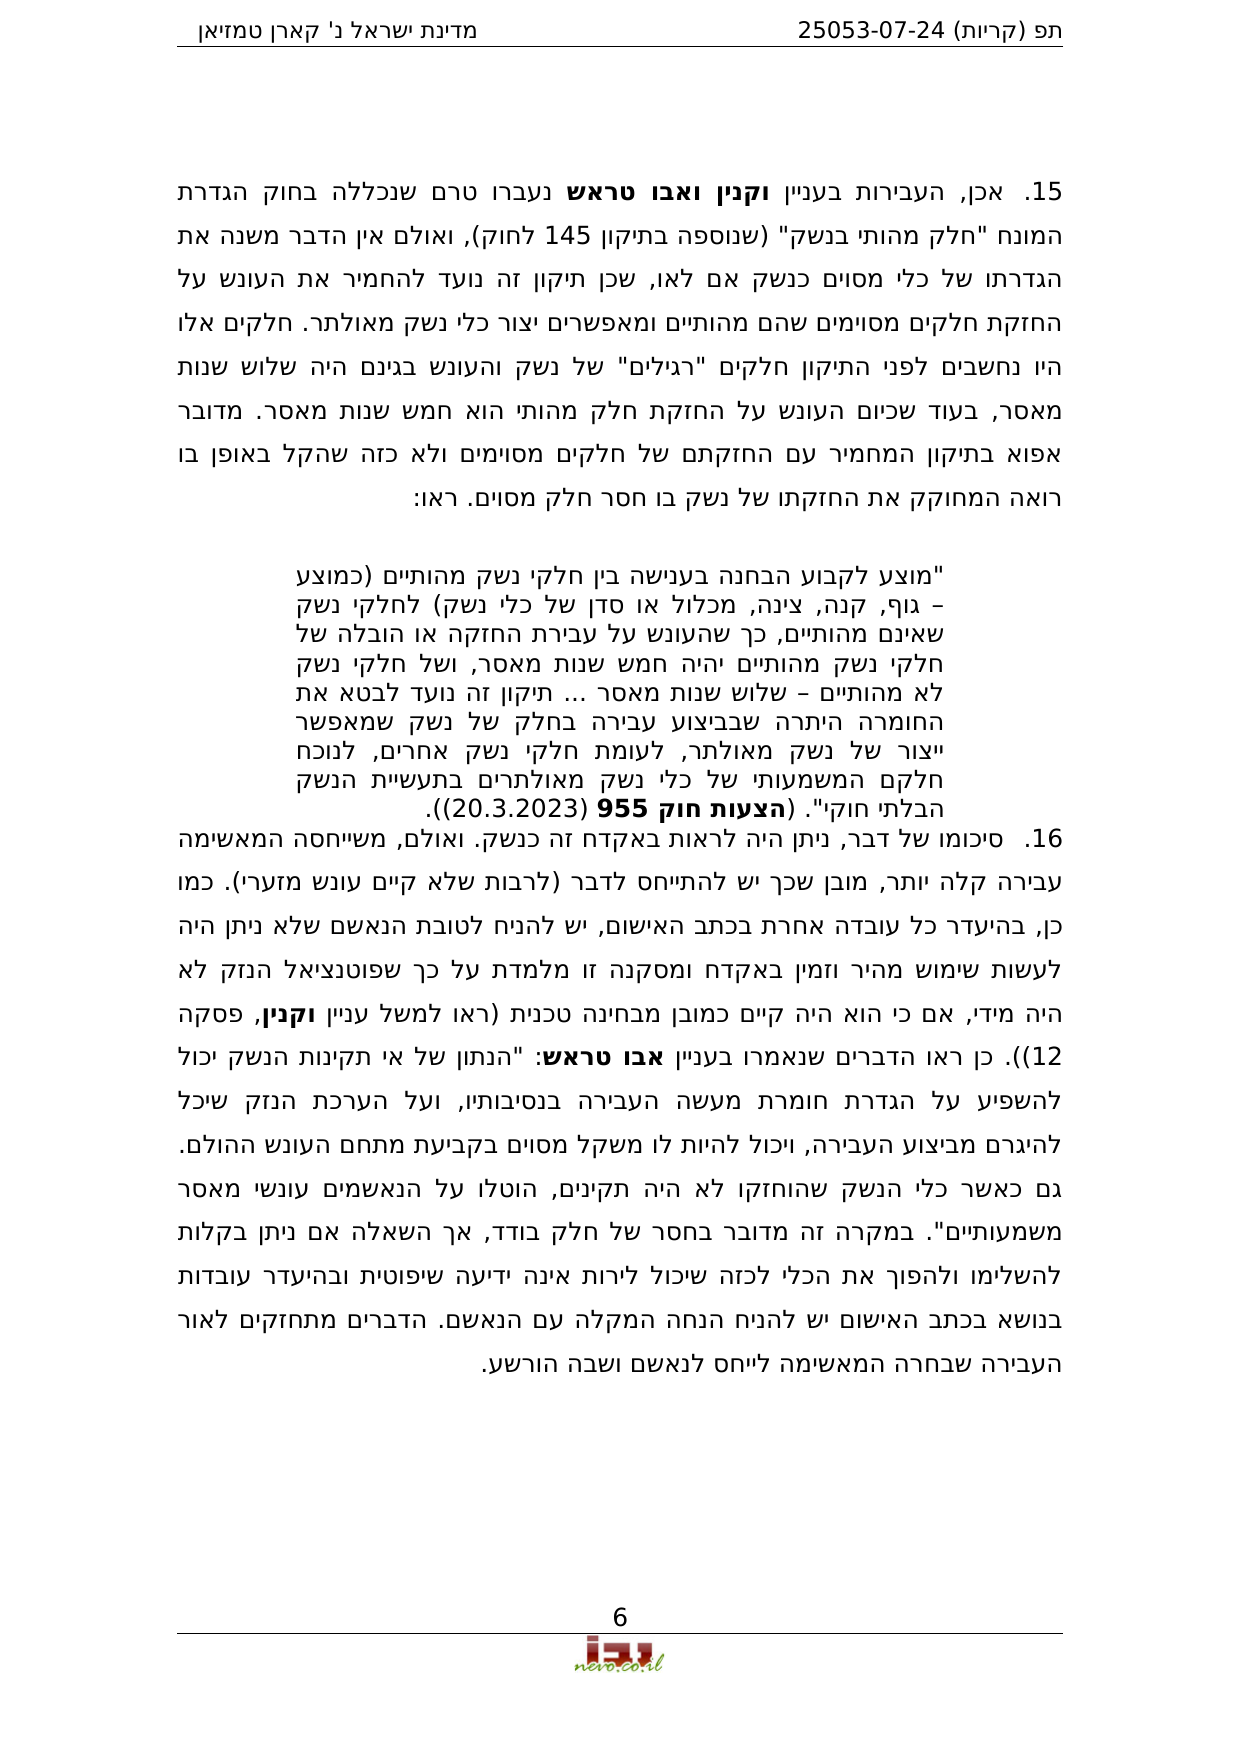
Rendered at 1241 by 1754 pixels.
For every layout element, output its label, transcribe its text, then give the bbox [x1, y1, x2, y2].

list אכן, העבירות בעניין וקנין ואבו טראש נעברו טרם שנכללה בחוק הגדרת המונח "חלק מהותי בנשק" (שנוספה בתיקון 145 לחוק), ואולם אין הדבר משנה את הגדרתו של כלי מסוים כנשק אם לאו, שכן תיקון זה נועד להחמיר את העונש על החזקת חלקים מסוימים שהם מהותיים ומאפשרים יצור כלי נשק מאולתר. חלקים אלו היו נחשבים לפני התיקון חלקים "רגילים" של נשק והעונש בגינם היה שלוש שנות מאסר, בעוד שכיום העונש על החזקת חלק מהותי הוא חמש שנות מאסר. מדובר אפוא בתיקון המחמיר עם החזקתם של חלקים מסוימים ולא כזה שהקל באופן בו רואה המחוקק את החזקתו של נשק בו חסר חלק מסוים. ראו: [177, 177, 1063, 513]
picture [574, 1635, 666, 1673]
list "מוצע לקבוע הבחנה בענישה בין חלקי נשק מהותיים (כמוצע – גוף, קנה, צינה, מכלול או סדן של כלי נשק) לחלקי נשק שאינם מהותיים, כך שהעונש על עבירת החזקה או הובלה של חלקי נשק מהותיים יהיה חמש שנות מאסר, ושל חלקי נשק לא מהותיים – שלוש שנות מאסר ... תיקון זה נועד לבטא את החומרה היתרה שבביצוע עבירה בחלק של נשק שמאפשר ייצור של נשק מאולתר, לעומת חלקי נשק אחרים, לנוכח חלקם המשמעותי של כלי נשק מאולתרים בתעשיית הנשק הבלתי חוקי". (הצעות חוק 955 (20.3.2023)). [295, 561, 945, 824]
list סיכומו של דבר, ניתן היה לראות באקדח זה כנשק. ואולם, משייחסה המאשימה עבירה קלה יותר, מובן שכך יש להתייחס לדבר (לרבות שלא קיים עונש מזערי). כמו כן, בהיעדר כל עובדה אחרת בכתב האישום, יש להניח לטובת הנאשם שלא ניתן היה לעשות שימוש מהיר וזמין באקדח ומסקנה זו מלמדת על כך שפוטנציאל הנזק לא היה מידי, אם כי הוא היה קיים כמובן מבחינה טכנית (ראו למשל עניין וקנין, פסקה 12)). כן ראו הדברים שנאמרו בעניין אבו טראש: "הנתון של אי תקינות הנשק יכול להשפיע על הגדרת חומרת מעשה העבירה בנסיבותיו, ועל הערכת הנזק שיכל להיגרם מביצוע העבירה, ויכול להיות לו משקל מסוים בקביעת מתחם העונש ההולם. גם כאשר כלי הנשק שהוחזקו לא היה תקינים, הוטלו על הנאשמים עונשי מאסר משמעותיים". במקרה זה מדובר בחסר של חלק בודד, אך השאלה אם ניתן בקלות להשלימו ולהפוך את הכלי לכזה שיכול לירות אינה ידיעה שיפוטית ובהיעדר עובדות בנושא בכתב האישום יש להניח הנחה המקלה עם הנאשם. הדברים מתחזקים לאור העבירה שבחרה המאשימה לייחס לנאשם ושבה הורשע. [177, 824, 1063, 1378]
